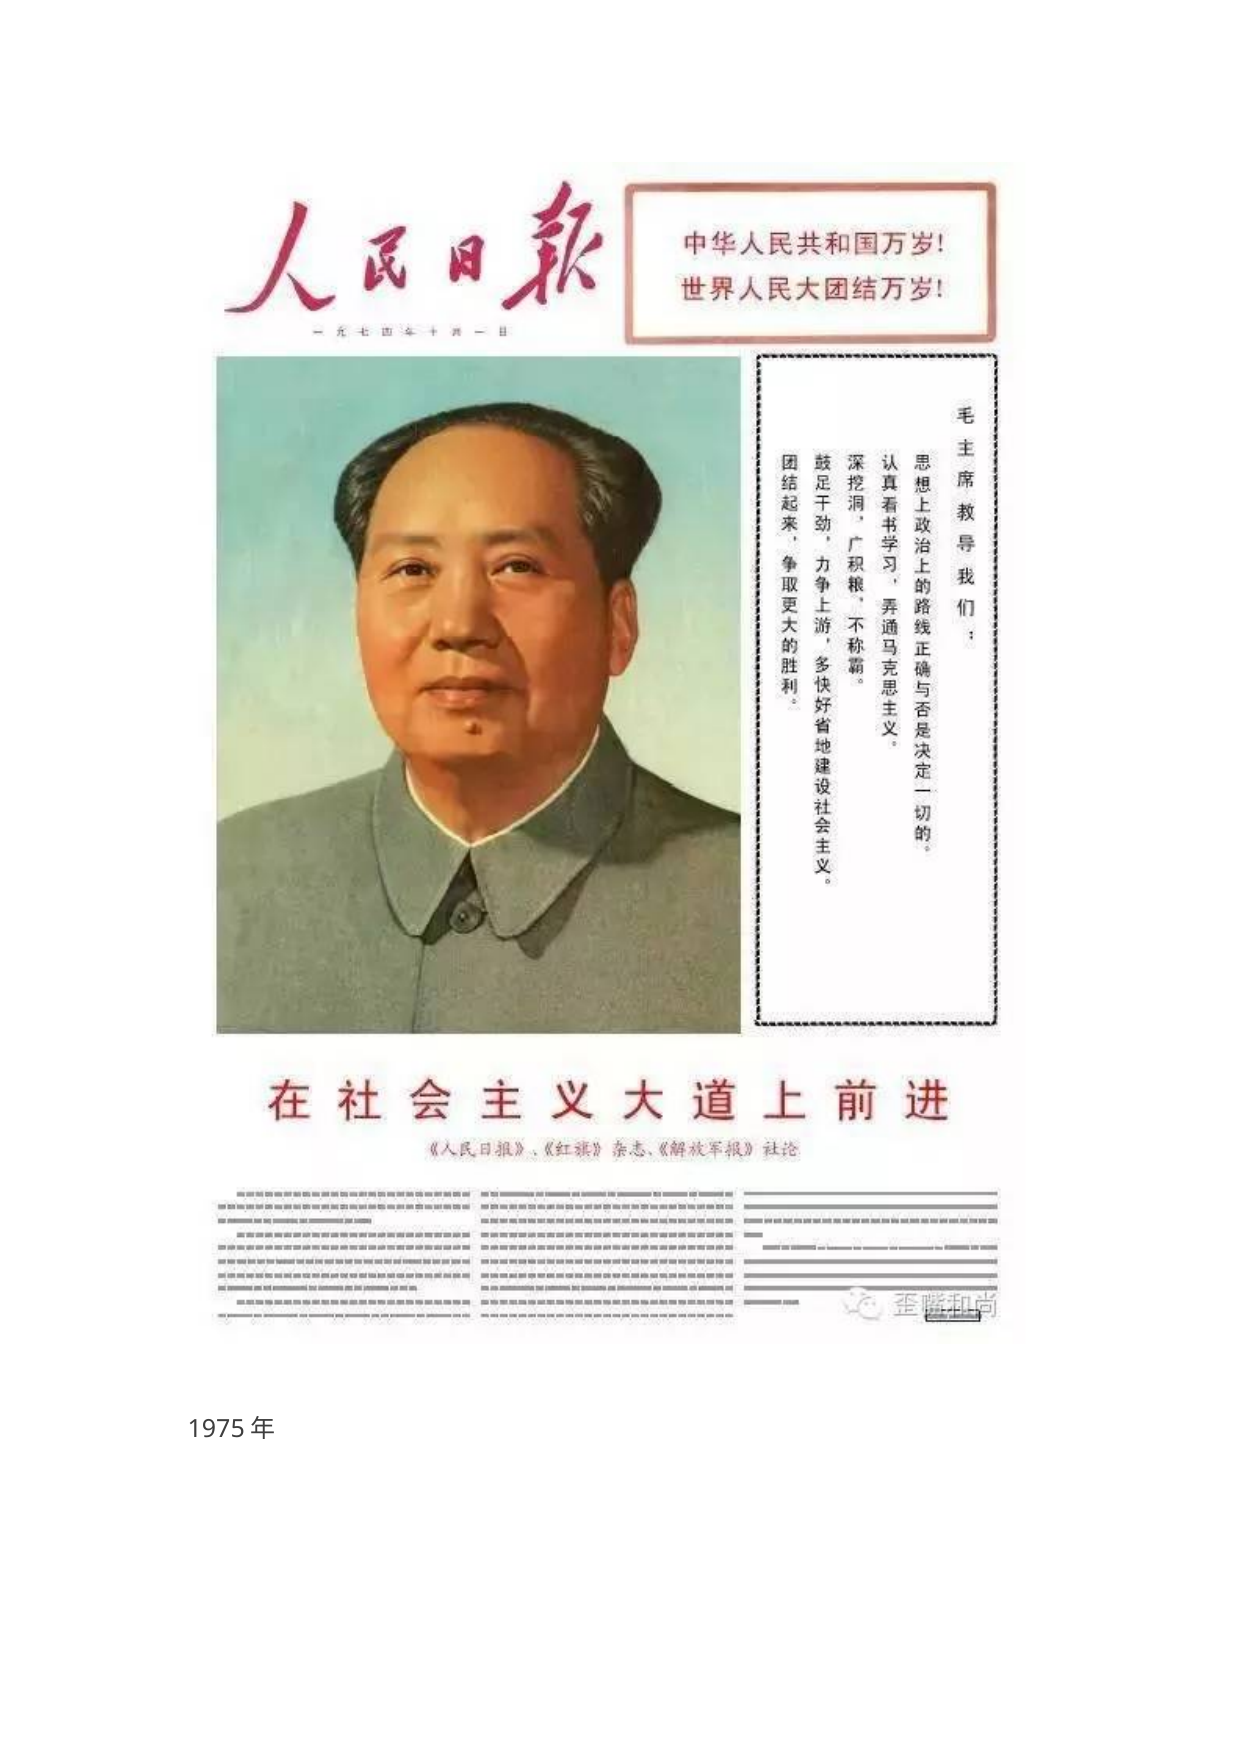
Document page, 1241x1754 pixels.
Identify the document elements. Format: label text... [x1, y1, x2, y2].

picture [187, 162, 1025, 1344]
text 1975年 [187, 1394, 1053, 1459]
